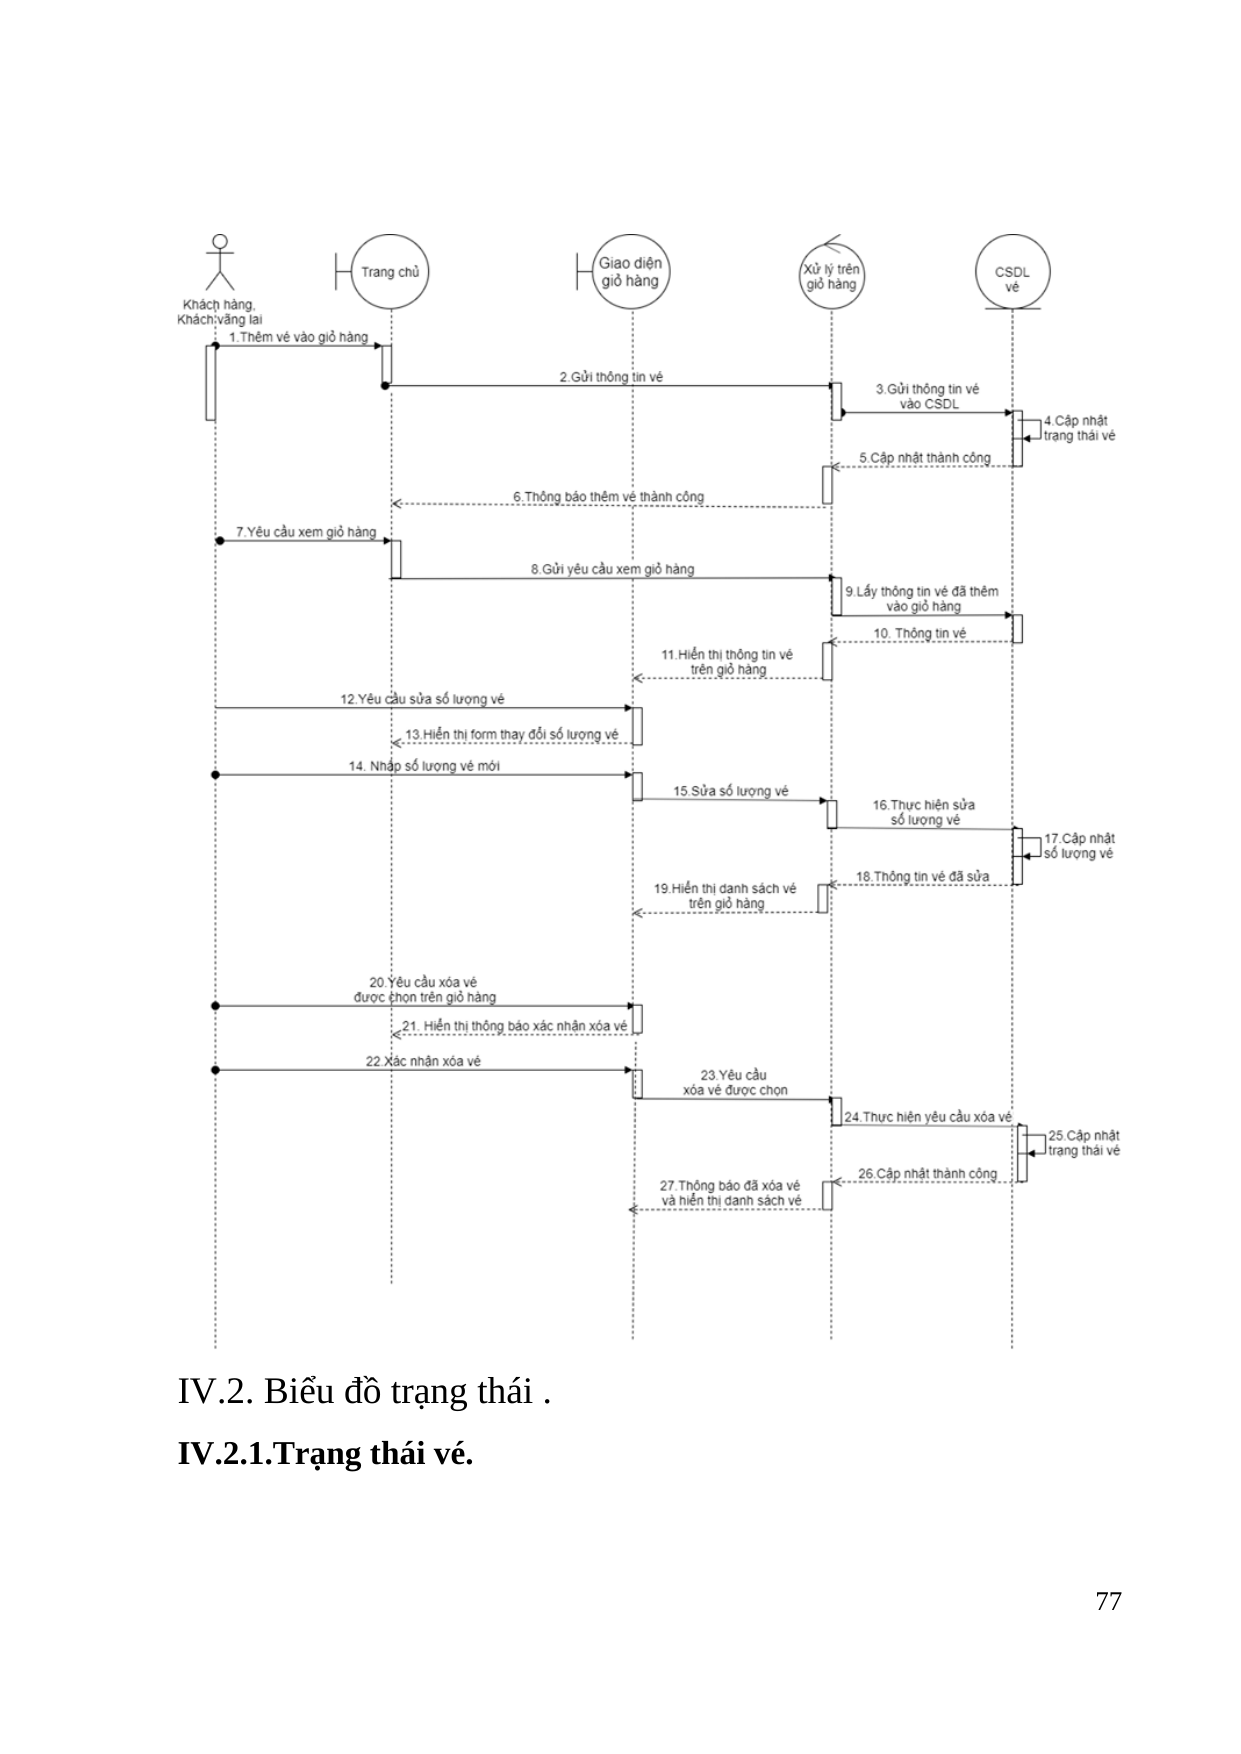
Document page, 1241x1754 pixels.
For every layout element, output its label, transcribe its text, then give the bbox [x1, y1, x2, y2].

text IV.2.1.Trạng thái vé. [177, 1433, 1122, 1471]
picture [177, 234, 1123, 1350]
text IV.2. Biểu đồ trạng thái . [177, 1368, 1122, 1411]
